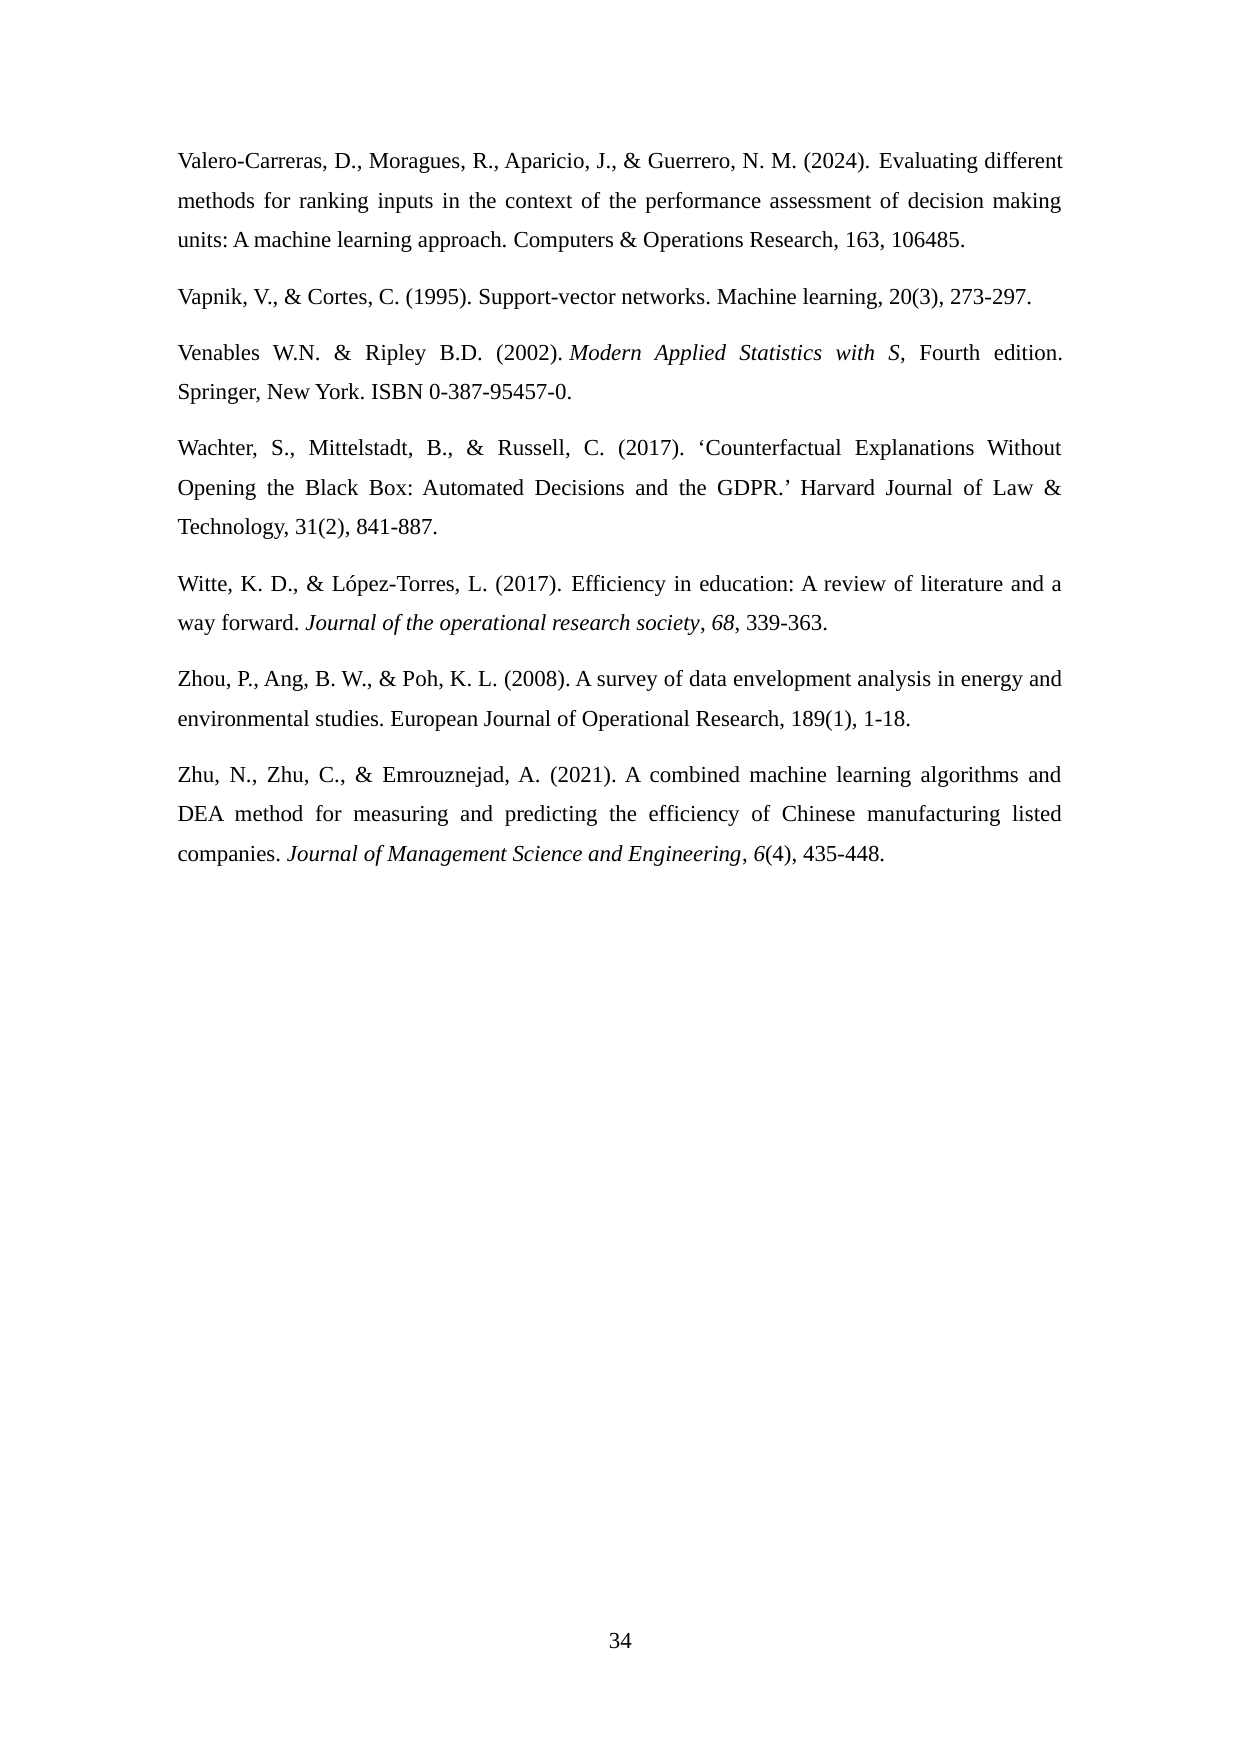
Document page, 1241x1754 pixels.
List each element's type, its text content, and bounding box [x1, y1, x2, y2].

text Zhou, P., Ang, B. W., & Poh, K. L. (2008). A survey of data envelopment analysis in energy and environmental studies. European Journal of Operational Research, 189(1), 1-18. [177, 665, 1063, 731]
text Wachter, S., Mittelstadt, B., & Russell, C. (2017). ‘Counterfactual Explanations Without Opening the Black Box: Automated Decisions and the GDPR.’ Harvard Journal of Law & Technology, 31(2), 841-887. [177, 434, 1063, 540]
text Zhu, N., Zhu, C., & Emrouznejad, A. (2021). A combined machine learning algorithms and DEA method for measuring and predicting the efficiency of Chinese manufacturing listed companies. Journal of Management Science and Engineering, 6(4), 435-448. [177, 761, 1063, 866]
text Vapnik, V., & Cortes, C. (1995). Support-vector networks. Machine learning, 20(3), 273-297. [177, 283, 1063, 309]
text Venables W.N. & Ripley B.D. (2002). Modern Applied Statistics with S, Fourth edition. Springer, New York. ISBN 0-387-95457-0. [177, 339, 1063, 405]
text Witte, K. D., & López-Torres, L. (2017). Efficiency in education: A review of literature and a way forward. Journal of the operational research society, 68, 339-363. [177, 569, 1063, 635]
text Valero-Carreras, D., Moragues, R., Aparicio, J., & Guerrero, N. M. (2024). Evaluating different methods for ranking inputs in the context of the performance assessment of decision making units: A machine learning approach. Computers & Operations Research, 163, 106485. [177, 148, 1063, 253]
